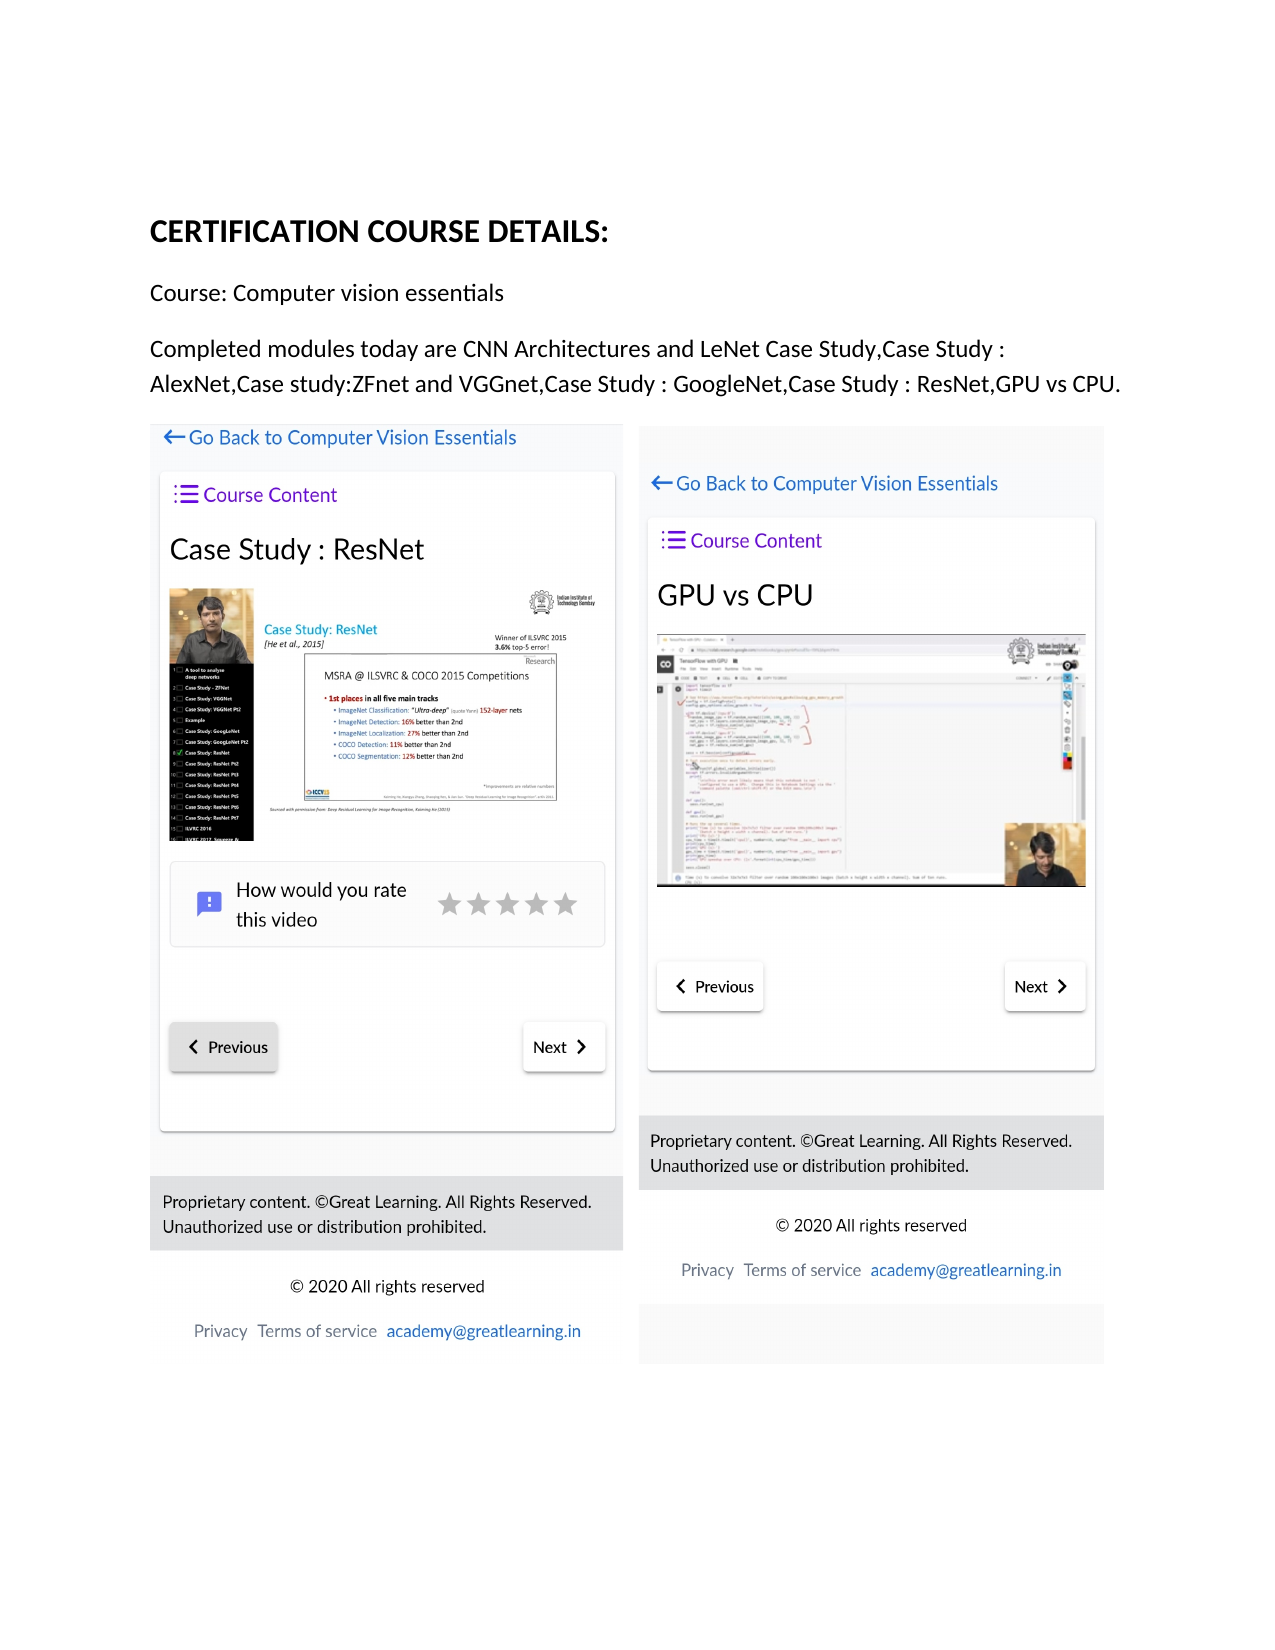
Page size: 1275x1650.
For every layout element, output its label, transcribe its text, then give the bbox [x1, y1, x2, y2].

text Course: Computer vision essentials [150, 278, 1125, 308]
picture [638, 426, 1104, 1364]
picture [150, 424, 624, 1364]
text CERTIFICATION COURSE DETAILS: [150, 210, 1125, 251]
text Completed modules today are CNN Architectures and LeNet Case Study,Case Study : AlexNet,Case study:ZFnet and VGGnet,Case Study : GoogleNet,Case Study : ResNet,GPU vs CPU. [150, 333, 1125, 399]
